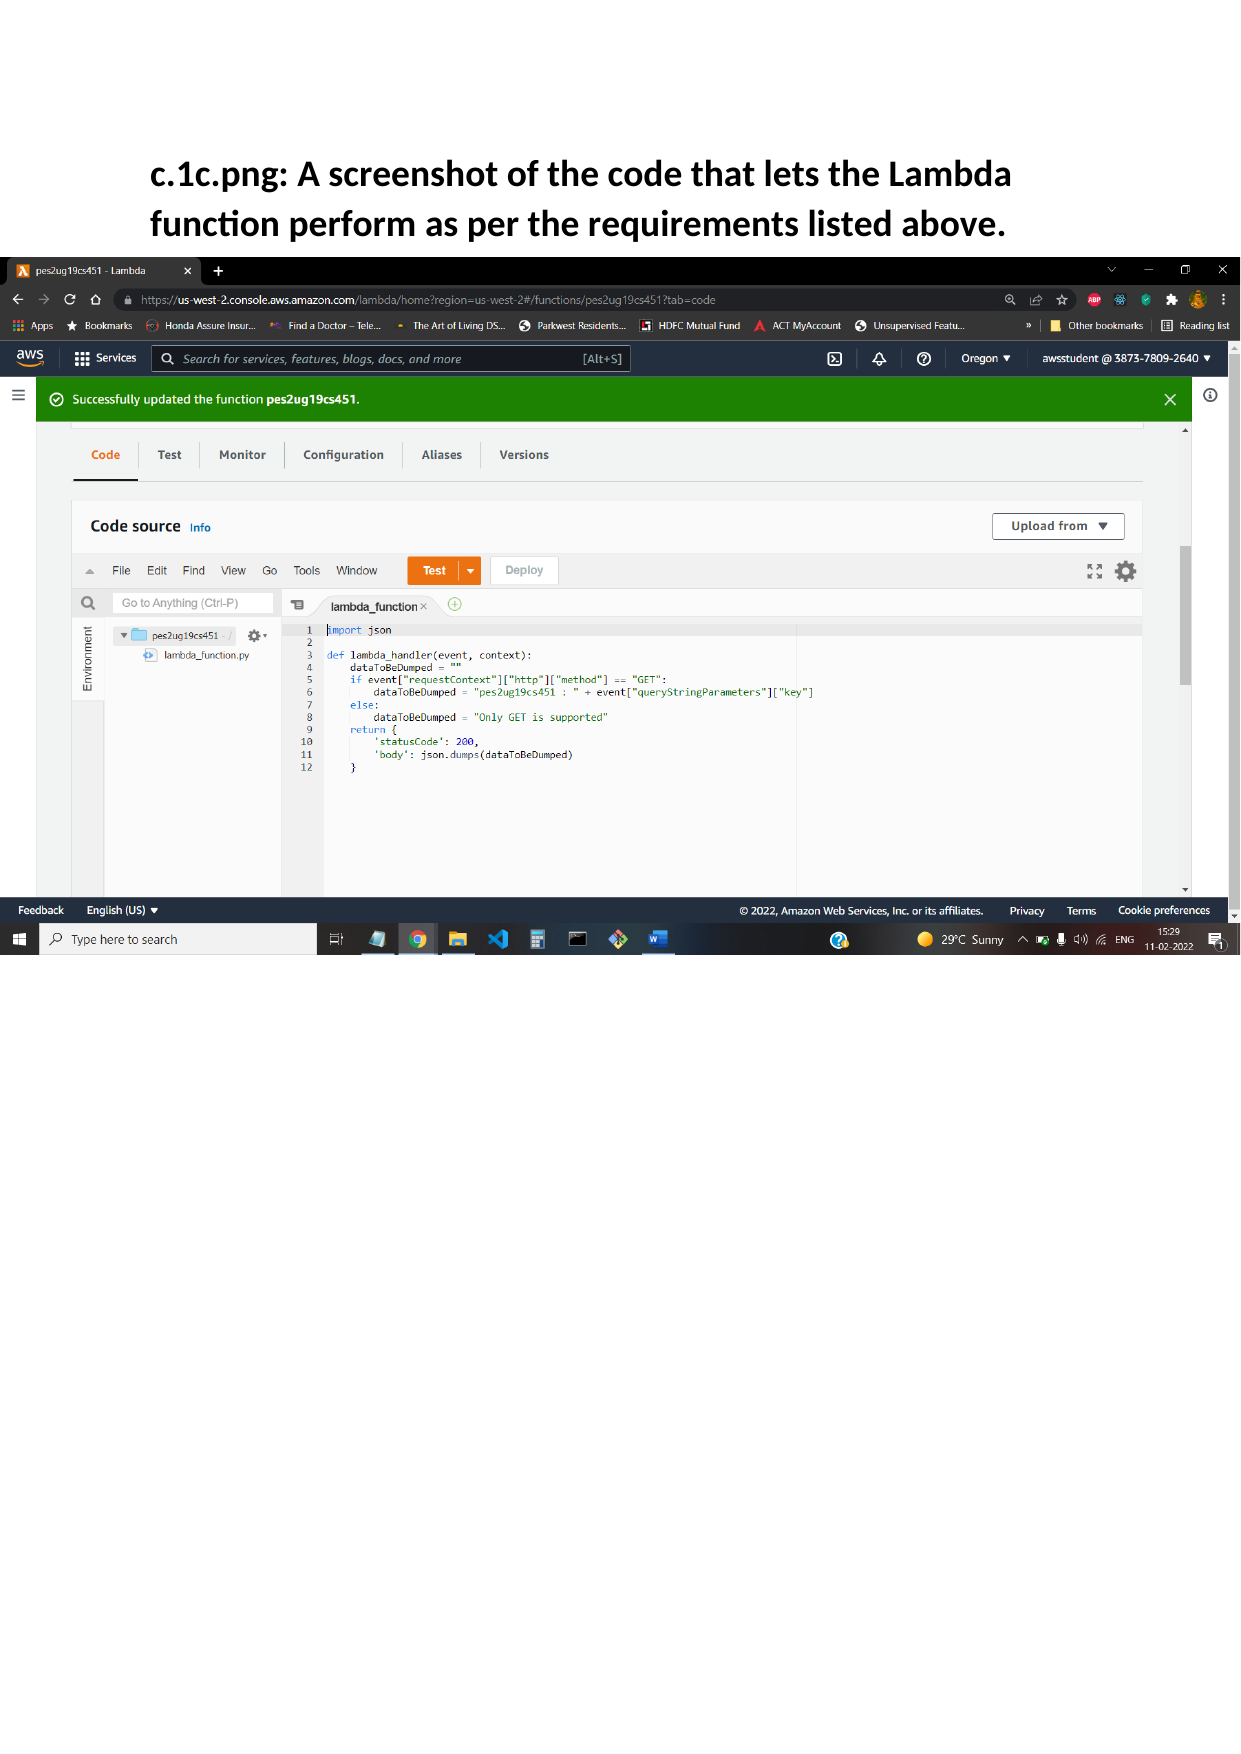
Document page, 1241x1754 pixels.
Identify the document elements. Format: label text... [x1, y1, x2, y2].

text c.1c.png: A screenshot of the code that lets the Lambda function perform as per the requirements listed above. [150, 150, 1090, 245]
picture [0, 257, 1241, 955]
